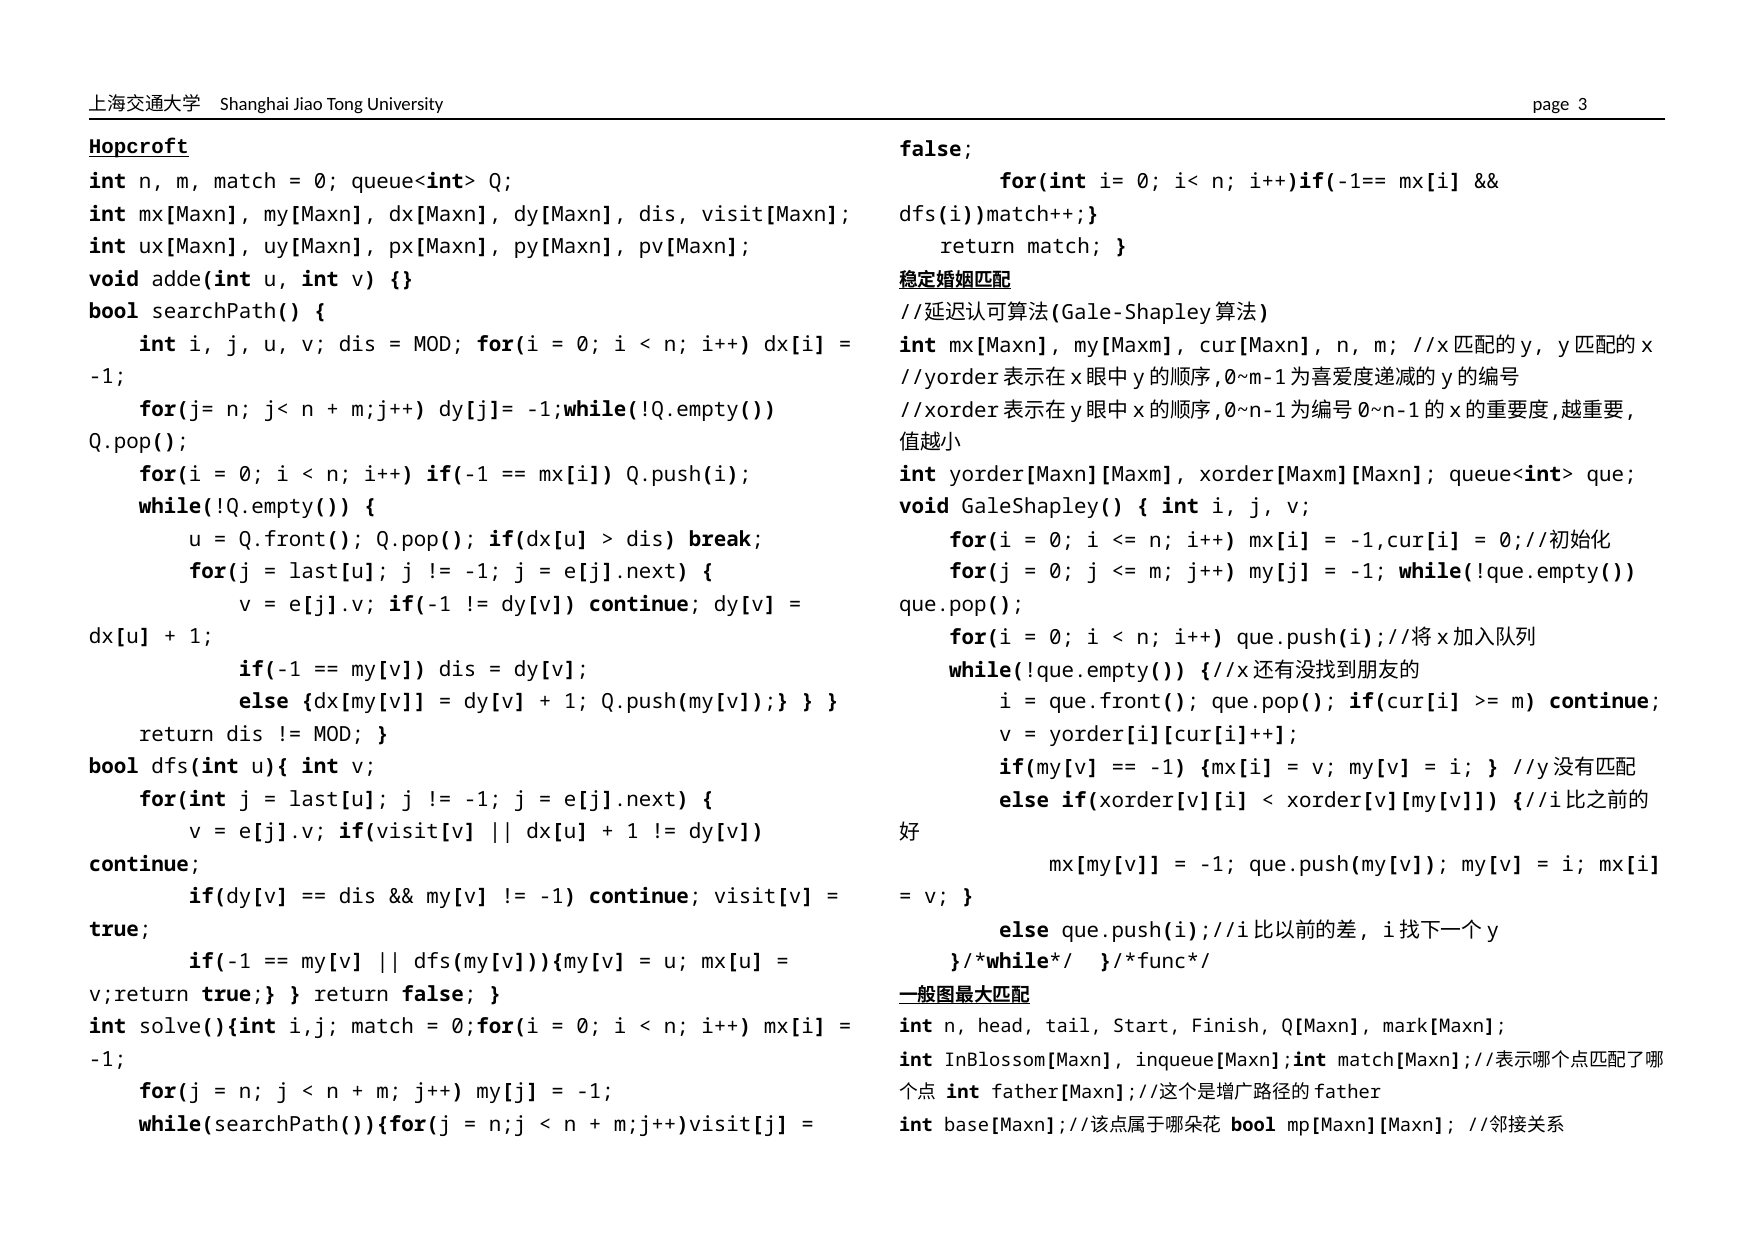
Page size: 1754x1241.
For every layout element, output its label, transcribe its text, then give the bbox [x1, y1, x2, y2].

text if(my[v] == -1) {mx[i] = v; my[v] = i; } //y没有匹配 [899, 749, 1665, 782]
text //延迟认可算法(Gale-Shapley算法) [899, 294, 1665, 327]
text for(j = last[u]; j != -1; j = e[j].next) { [89, 554, 855, 587]
text for(j = 0; j <= m; j++) my[j] = -1; while(!que.empty()) que.pop(); [899, 554, 1665, 619]
text while(searchPath()){for(j = n;j < n + m;j++)visit[j] = false; [89, 1107, 855, 1139]
text int ux[Maxn], uy[Maxn], px[Maxn], py[Maxn], pv[Maxn]; [89, 229, 855, 262]
text if(-1 == my[v] || dfs(my[v])){my[v] = u; mx[u] = v;return true;} } return false; } [89, 944, 855, 1009]
text void GaleShapley() { int i, j, v; [899, 489, 1665, 522]
text i = que.front(); que.pop(); if(cur[i] >= m) continue; [899, 684, 1665, 717]
text for(int i= 0; i< n; i++)if(-1== mx[i] && dfs(i))match++;} [899, 164, 1665, 229]
text while(!que.empty()) {//x还有没找到朋友的 [899, 652, 1665, 684]
text bool dfs(int u){ int v; [89, 749, 855, 782]
text while(searchPath()){for(j = n;j < n + m;j++)visit[j] = false; [899, 132, 1665, 164]
text int mx[Maxn], my[Maxn], dx[Maxn], dy[Maxn], dis, visit[Maxn]; [89, 197, 855, 229]
subtitle 一般图最大匹配 [899, 977, 1665, 1009]
text int mx[Maxn], my[Maxm], cur[Maxn], n, m; //x匹配的y, y匹配的x [899, 327, 1665, 359]
text int base[Maxn];//该点属于哪朵花 bool mp[Maxn][Maxn]; //邻接关系 [899, 1107, 1665, 1139]
text else {dx[my[v]] = dy[v] + 1; Q.push(my[v]);} } } [89, 684, 855, 717]
text v = e[j].v; if(visit[v] || dx[u] + 1 != dy[v]) continue; [89, 814, 855, 879]
text mx[my[v]] = -1; que.push(my[v]); my[v] = i; mx[i] = v; } [899, 847, 1665, 912]
text if(dy[v] == dis && my[v] != -1) continue; visit[v] = true; [89, 879, 855, 944]
text int n, head, tail, Start, Finish, Q[Maxn], mark[Maxn]; [899, 1009, 1665, 1042]
text else que.push(i);//i比以前的差, i找下一个y [899, 912, 1665, 944]
text int i, j, u, v; dis = MOD; for(i = 0; i < n; i++) dx[i] = -1; [89, 327, 855, 392]
text for(int j = last[u]; j != -1; j = e[j].next) { [89, 782, 855, 814]
text return match; } [899, 229, 1665, 262]
text v = yorder[i][cur[i]++]; [899, 717, 1665, 749]
text //yorder表示在x眼中y的顺序,0~m-1为喜爱度递减的y的编号 [899, 359, 1665, 392]
subtitle Hopcroft [89, 132, 855, 164]
text for(j = n; j < n + m; j++) my[j] = -1; [89, 1074, 855, 1107]
text for(j= n; j< n + m;j++) dy[j]= -1;while(!Q.empty()) Q.pop(); [89, 392, 855, 457]
text int InBlossom[Maxn], inqueue[Maxn];int match[Maxn];//表示哪个点匹配了哪个点 int father[Maxn];//这个是增广路径的father [899, 1042, 1665, 1107]
text }/*while*/ }/*func*/ [899, 944, 1665, 977]
text v = e[j].v; if(-1 != dy[v]) continue; dy[v] = dx[u] + 1; [89, 587, 855, 652]
text u = Q.front(); Q.pop(); if(dx[u] > dis) break; [89, 522, 855, 554]
text int n, m, match = 0; queue<int> Q; [89, 164, 855, 197]
text void adde(int u, int v) {} [89, 262, 855, 294]
text bool searchPath() { [89, 294, 855, 327]
text if(-1 == my[v]) dis = dy[v]; [89, 652, 855, 684]
text int solve(){int i,j; match = 0;for(i = 0; i < n; i++) mx[i] = -1; [89, 1009, 855, 1074]
text return dis != MOD; } [89, 717, 855, 749]
text while(!Q.empty()) { [89, 489, 855, 522]
text //xorder表示在y眼中x的顺序,0~n-1为编号0~n-1的x的重要度,越重要, 值越小 [899, 392, 1665, 457]
text for(i = 0; i < n; i++) if(-1 == mx[i]) Q.push(i); [89, 457, 855, 489]
text else if(xorder[v][i] < xorder[v][my[v]]) {//i比之前的好 [899, 782, 1665, 847]
text for(i = 0; i < n; i++) que.push(i);//将x加入队列 [899, 619, 1665, 652]
text int yorder[Maxn][Maxm], xorder[Maxm][Maxn]; queue<int> que; [899, 457, 1665, 489]
text for(i = 0; i <= n; i++) mx[i] = -1,cur[i] = 0;//初始化 [899, 522, 1665, 554]
subtitle 稳定婚姻匹配 [899, 262, 1665, 294]
